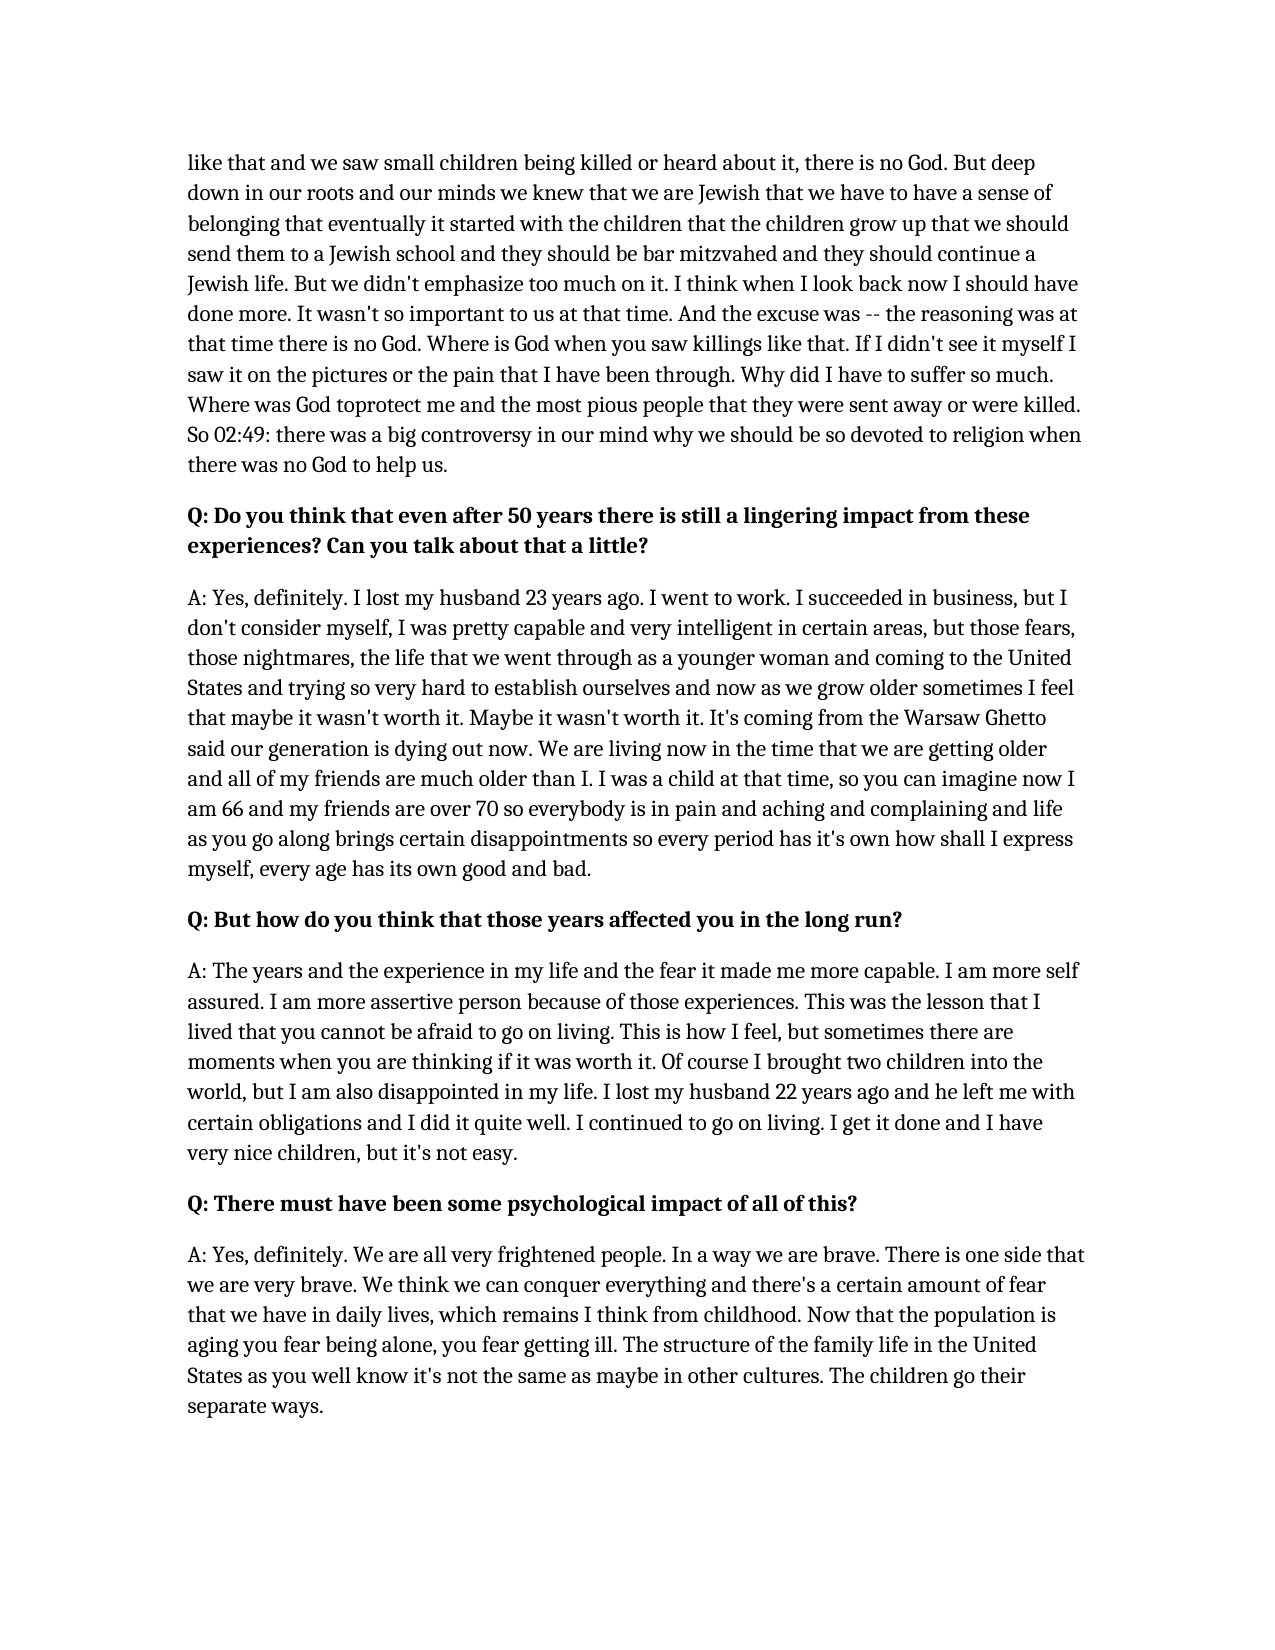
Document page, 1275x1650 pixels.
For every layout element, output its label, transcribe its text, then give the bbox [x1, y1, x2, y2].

text A: The years and the experience in my life and the fear it made me more capable. I am more self assured. I am more assertive person because of those experiences. This was the lesson that I lived that you cannot be afraid to go on living. This is how I feel, but sometimes there are moments when you are thinking if it was worth it. Of course I brought two children into the world, but I am also disappointed in my life. I lost my husband 22 years ago and he left me with certain obligations and I did it quite well. I continued to go on living. I get it done and I have very nice children, but it's not easy. [187, 958, 1087, 1166]
text Q: Do you think that even after 50 years there is still a lingering impact from these experiences? Can you talk about that a little? [187, 503, 1087, 560]
text A: Yes, definitely. I lost my husband 23 years ago. I went to work. I succeeded in business, but I don't consider myself, I was pretty capable and very intelligent in certain areas, but those fears, those nightmares, the life that we went through as a younger woman and coming to the United States and trying so very hard to establish ourselves and now as we grow older sometimes I feel that maybe it wasn't worth it. Maybe it wasn't worth it. It's coming from the Warsaw Ghetto said our generation is dying out now. We are living now in the time that we are getting older and all of my friends are much older than I. I was a child at that time, so you can imagine now I am 66 and my friends are over 70 so everybody is in pain and aching and complaining and life as you go along brings certain disappointments so every period has it's own how shall I express myself, every age has its own good and bad. [187, 584, 1087, 883]
text A: Yes, definitely. We are all very frightened people. In a way we are brave. There is one side that we are very brave. We think we can conquer everything and there's a certain amount of fear that we have in daily lives, which remains I think from childhood. Now that the population is aging you fear being alone, you fear getting ill. The structure of the family life in the United States as you well know it's not the same as maybe in other cultures. The children go their separate ways. [187, 1242, 1087, 1419]
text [187, 150, 1087, 478]
text Q: There must have been some psychological impact of all of this? [187, 1191, 1087, 1217]
text Q: But how do you think that those years affected you in the long run? [187, 907, 1087, 934]
